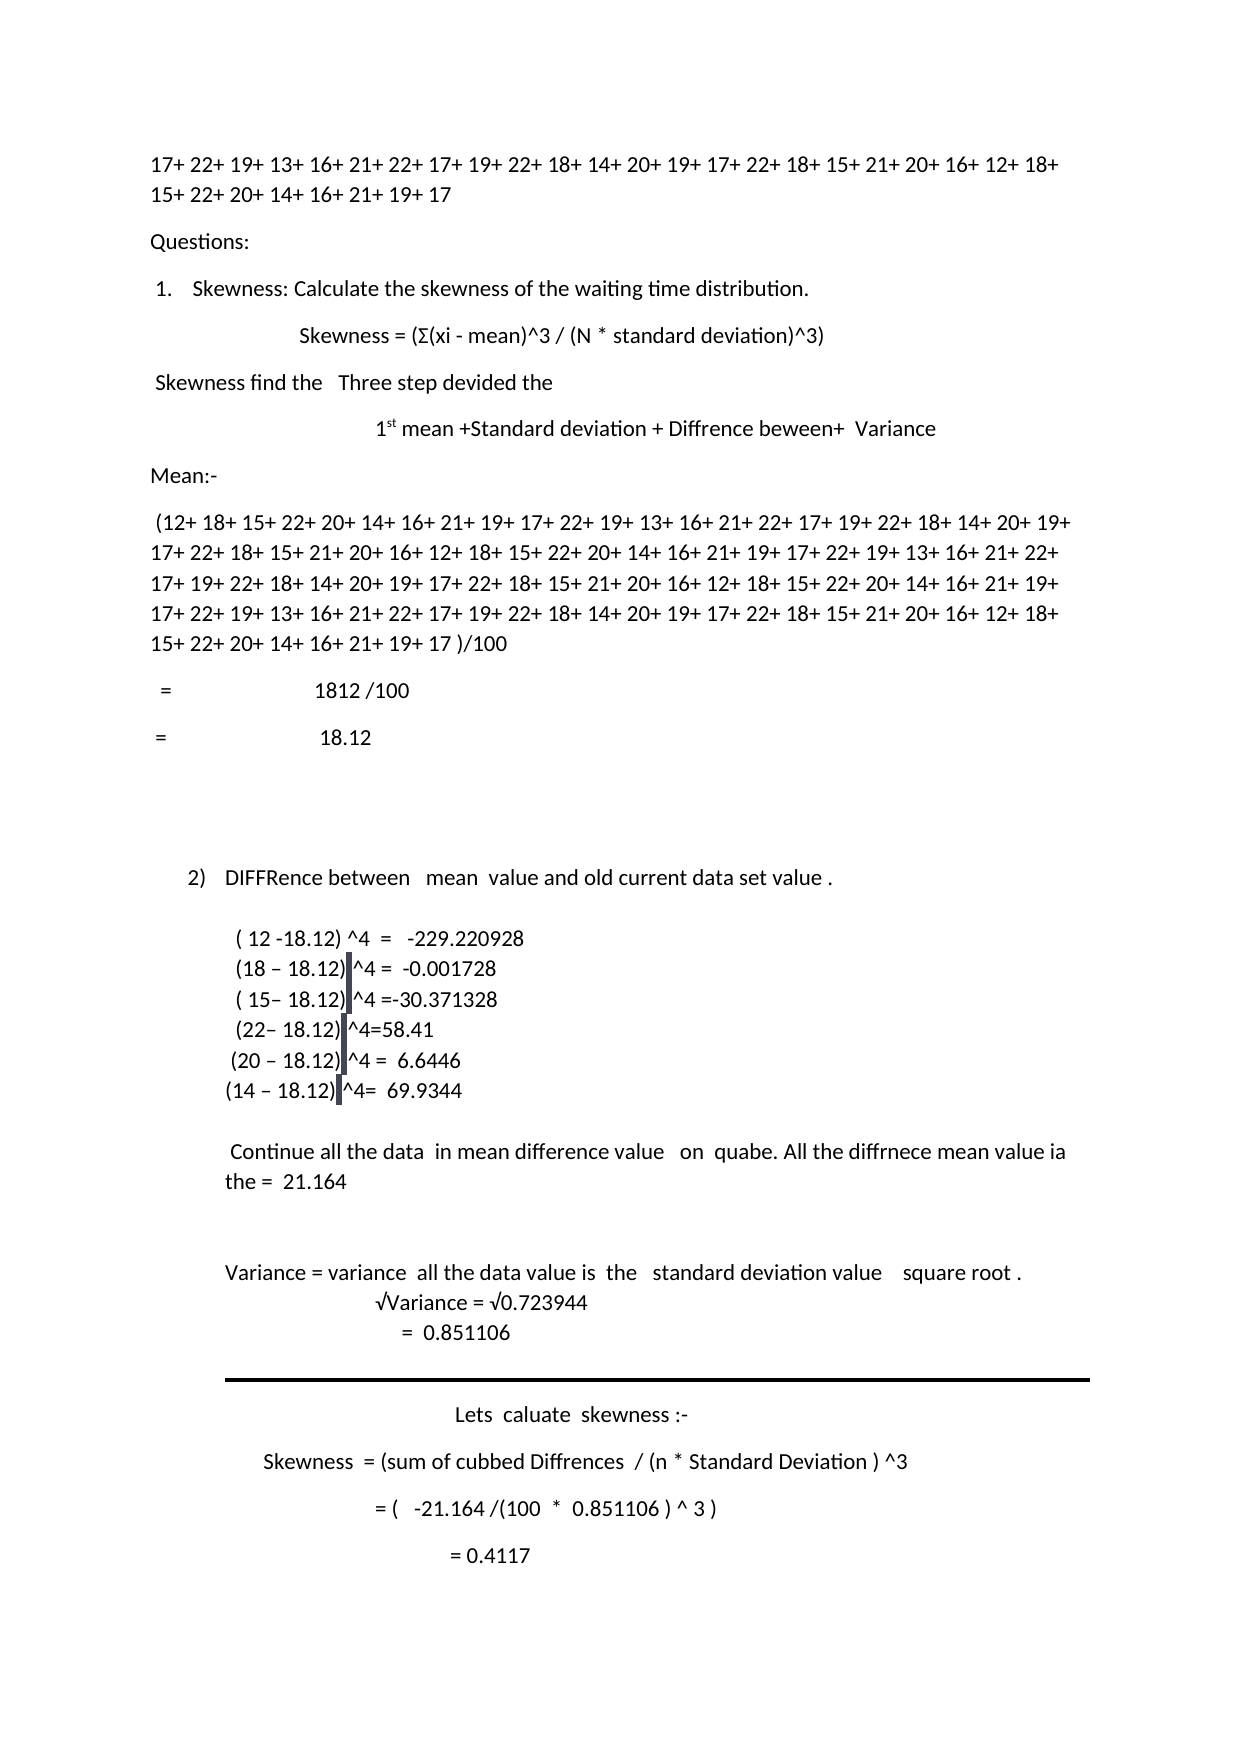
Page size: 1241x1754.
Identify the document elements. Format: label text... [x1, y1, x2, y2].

list (20 – 18.12) ^4 = 6.6446 [225, 1046, 341, 1074]
text Skewness find the Three step devided the [150, 368, 1090, 396]
list (18 – 18.12) ^4 = -0.001728 [225, 954, 346, 982]
list (20 – 18.12) ^4 = 6.6446 [347, 1046, 1090, 1074]
list ( 15– 18.12) ^4 =-30.371328 [225, 985, 346, 1013]
text Skewness = (Σ(xi - mean)^3 / (N * standard deviation)^3) [150, 321, 1090, 349]
text Mean:- [150, 461, 1090, 489]
list (22– 18.12) ^4=58.41 [347, 1015, 1090, 1043]
list √Variance = √0.723944 [225, 1288, 1090, 1316]
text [150, 150, 1090, 208]
list Skewness: Calculate the skewness of the waiting time distribution. [155, 274, 1090, 302]
list (14 – 18.12) ^4= 69.9344 [342, 1076, 1090, 1104]
list ( 12 -18.12) ^4 = -229.220928 [225, 924, 1090, 952]
list DIFFRence between mean value and old current data set value . [187, 863, 1090, 892]
text = 0.4117 [150, 1541, 1090, 1569]
list Variance = variance all the data value is the standard deviation value square root . [225, 1258, 1090, 1286]
text = 18.12 [150, 723, 1090, 751]
text (12+ 18+ 15+ 22+ 20+ 14+ 16+ 21+ 19+ 17+ 22+ 19+ 13+ 16+ 21+ 22+ 17+ 19+ 22+ 18+ 14+ 20+ 19+ 17+ 22+ 18+ 15+ 21+ 20+ 16+ 12+ 18+ 15+ 22+ 20+ 14+ 16+ 21+ 19+ 17+ 22+ 19+ 13+ 16+ 21+ 22+ 17+ 19+ 22+ 18+ 14+ 20+ 19+ 17+ 22+ 18+ 15+ 21+ 20+ 16+ 12+ 18+ 15+ 22+ 20+ 14+ 16+ 21+ 19+ 17+ 22+ 19+ 13+ 16+ 21+ 22+ 17+ 19+ 22+ 18+ 14+ 20+ 19+ 17+ 22+ 18+ 15+ 21+ 20+ 16+ 12+ 18+ 15+ 22+ 20+ 14+ 16+ 21+ 19+ 17 )/100 [150, 508, 1090, 657]
text = 1812 /100 [150, 676, 1090, 704]
list (22– 18.12) ^4=58.41 [225, 1015, 341, 1043]
list (18 – 18.12) ^4 = -0.001728 [352, 954, 1090, 982]
text Lets caluate skewness :- [455, 1401, 1090, 1428]
list Continue all the data in mean difference value on quabe. All the diffrnece mean value ia the = 21.164 [225, 1137, 1090, 1195]
text = ( -21.164 /(100 * 0.851106 ) ^ 3 ) [150, 1494, 1090, 1522]
text Skewness = (sum of cubbed Diffrences / (n * Standard Deviation ) ^3 [150, 1447, 1090, 1475]
list = 0.851106 [225, 1318, 1090, 1346]
text Questions: [150, 227, 1090, 255]
list (14 – 18.12) ^4= 69.9344 [225, 1076, 336, 1104]
text 1st mean +Standard deviation + Diffrence beween+ Variance [150, 414, 1090, 443]
list ( 15– 18.12) ^4 =-30.371328 [352, 985, 1090, 1013]
